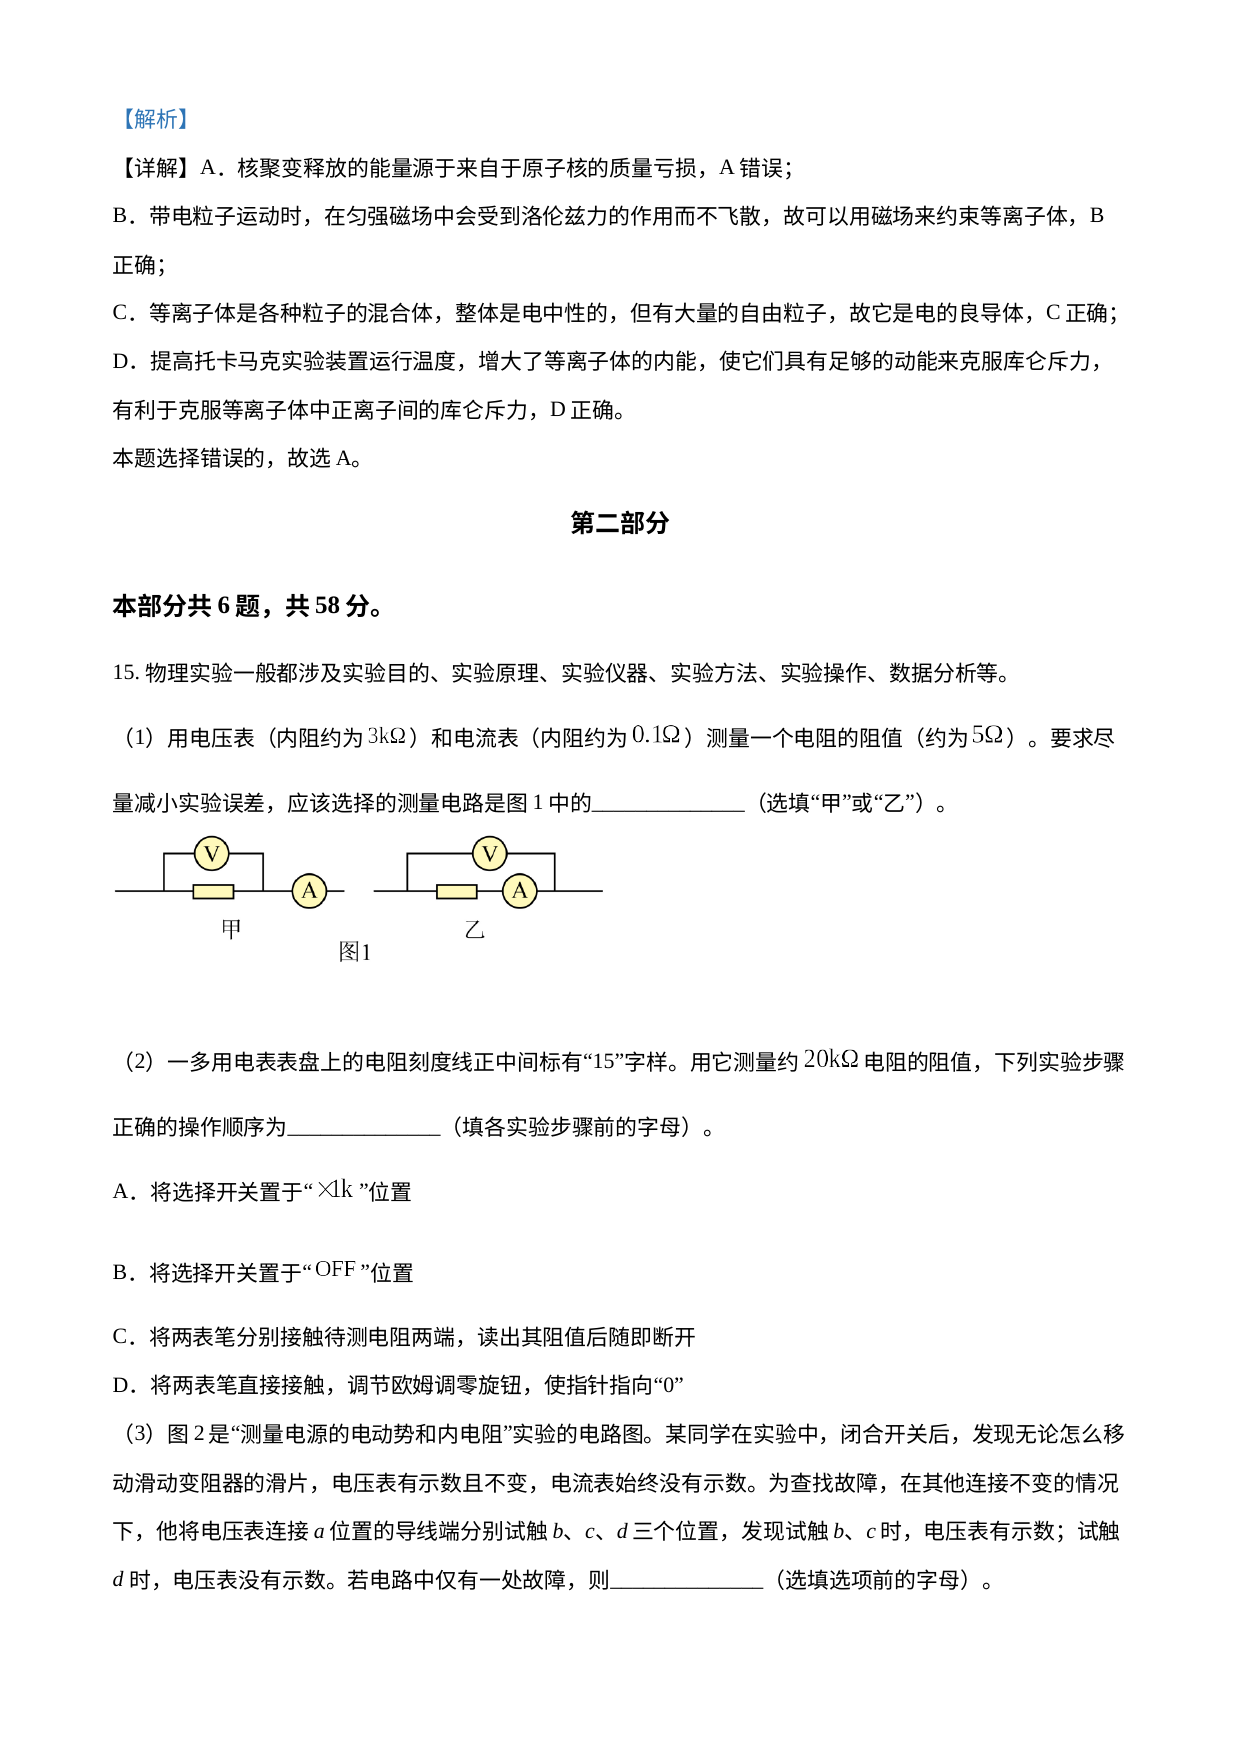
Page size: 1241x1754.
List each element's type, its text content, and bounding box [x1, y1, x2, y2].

text D．提高托卡马克实验装置运行温度，增大了等离子体的内能，使它们具有足够的动能来克服库仑斥力，有利于克服等离子体中正离子间的库仑斥力，D正确。 [112, 344, 1128, 425]
text B．将选择开关置于“”位置 [112, 1239, 1128, 1304]
text 15. 物理实验一般都涉及实验目的、实验原理、实验仪器、实验方法、实验操作、数据分析等。 [112, 656, 1128, 688]
text B．带电粒子运动时，在匀强磁场中会受到洛伦兹力的作用而不飞散，故可以用磁场来约束等离子体，B正确； [112, 198, 1128, 280]
text 【详解】A．核聚变释放的能量源于来自于原子核的质量亏损，A错误； [112, 150, 1128, 183]
text 本题选择错误的，故选A。 [112, 441, 1128, 473]
text （2）一多用电表表盘上的电阻刻度线正中间标有“15”字样。用它测量约电阻的阻值，下列实验步骤正确的操作顺序为______________（填各实验步骤前的字母）。 [112, 1028, 1128, 1142]
picture [112, 833, 605, 964]
text 【解析】 [112, 102, 1128, 134]
text C．等离子体是各种粒子的混合体，整体是电中性的，但有大量的自由粒子，故它是电的良导体，C正确； [112, 296, 1128, 328]
text C．将两表笔分别接触待测电阻两端，读出其阻值后随即断开 [112, 1320, 1128, 1352]
text 第二部分 [112, 489, 1128, 554]
text A．将选择开关置于“”位置 [112, 1158, 1128, 1223]
text D．将两表笔直接接触，调节欧姆调零旋钮，使指针指向“0” [112, 1368, 1128, 1401]
text （1）用电压表（内阻约为）和电流表（内阻约为）测量一个电阻的阻值（约为）。要求尽量减小实验误差，应该选择的测量电路是图1中的______________（选填“甲”或“乙”）。 [112, 704, 1128, 818]
text （3）图2是“测量电源的电动势和内电阻”实验的电路图。某同学在实验中，闭合开关后，发现无论怎么移动滑动变阻器的滑片，电压表有示数且不变，电流表始终没有示数。为查找故障，在其他连接不变的情况下，他将电压表连接a位置的导线端分别试触b、c、d三个位置，发现试触b、c时，电压表有示数；试触d 时，电压表没有示数。若电路中仅有一处故障，则______________（选填选项前的字母）。 [112, 1416, 1128, 1595]
text 本部分共6题，共58分。 [112, 572, 1128, 637]
